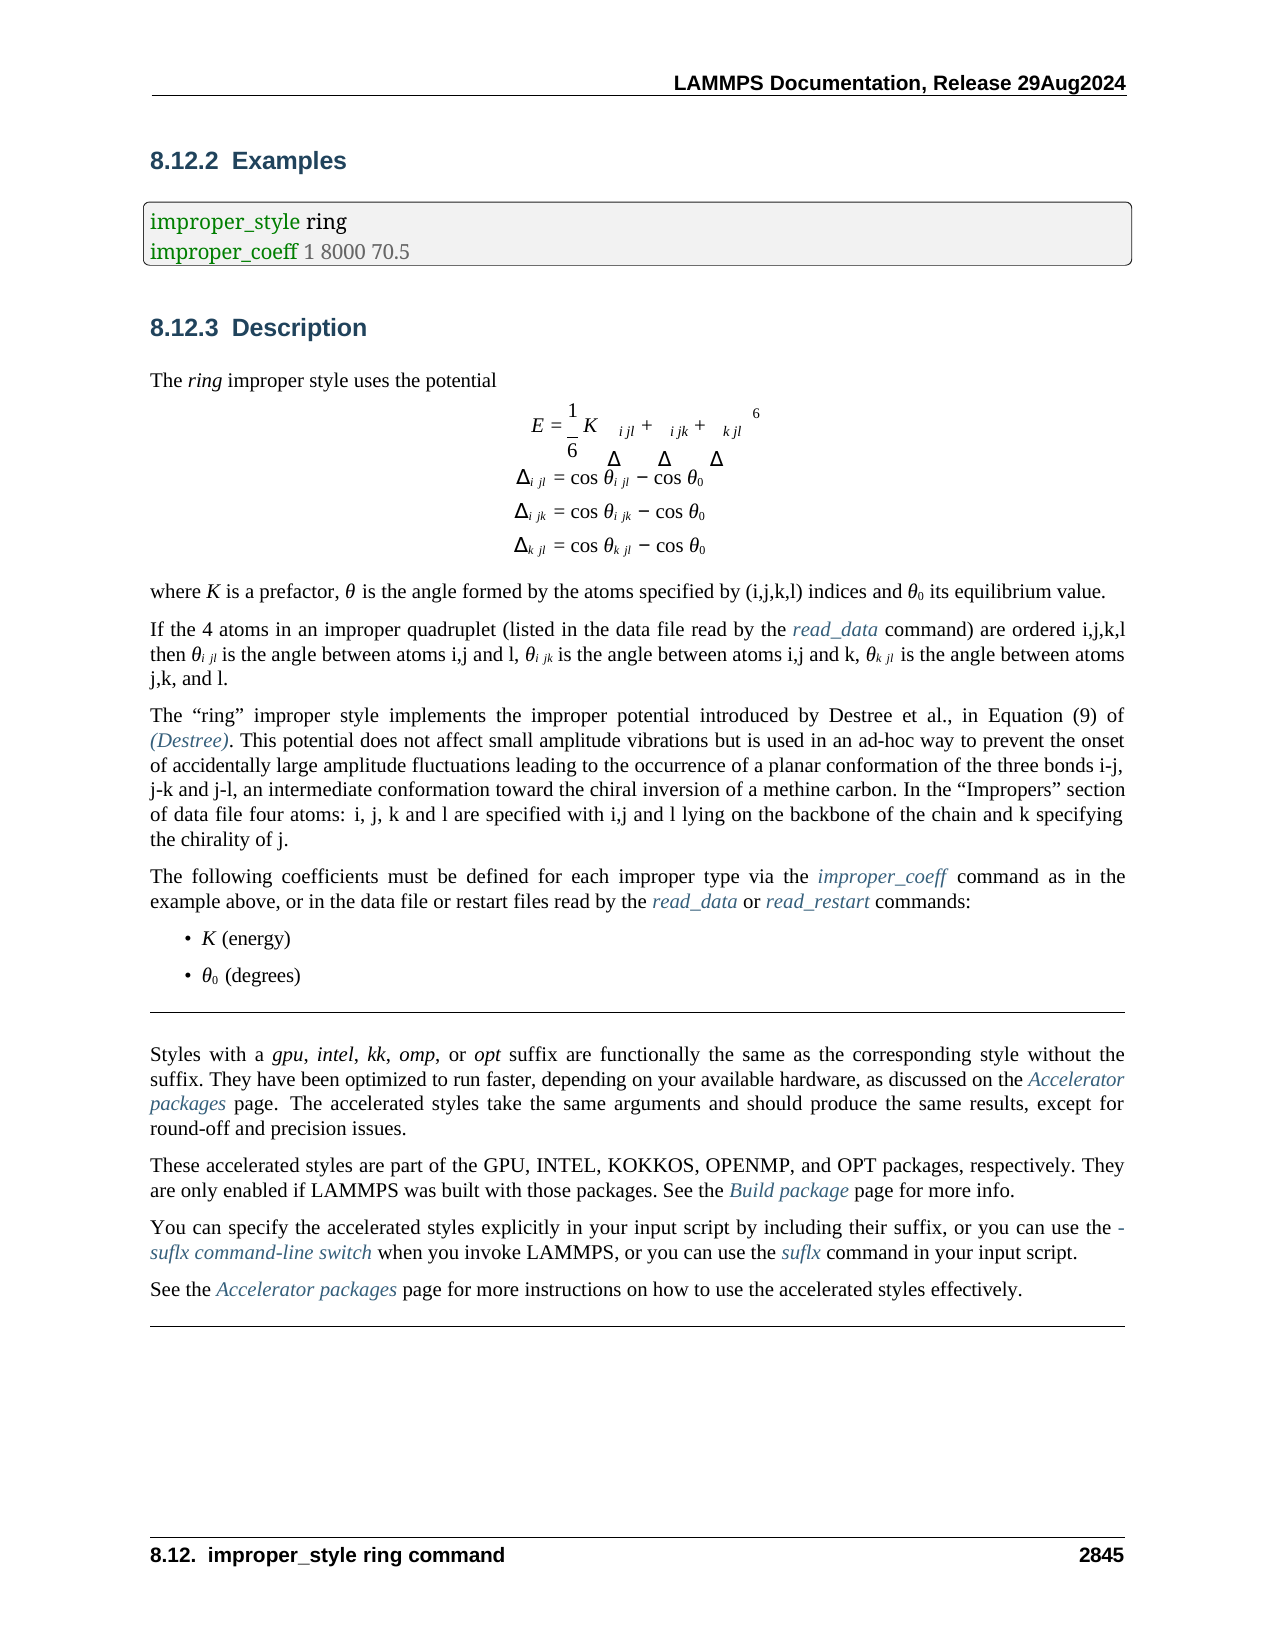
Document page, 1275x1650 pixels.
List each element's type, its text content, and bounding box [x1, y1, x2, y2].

list K (energy) [184, 926, 1144, 950]
text E = 1 K i jl + i jk + k jl 6 [148, 410, 1144, 443]
text These accelerated styles are part of the GPU, INTEL, KOKKOS, OPENMP, and OPT packages, respectively. They are only enabled if LAMMPS was built with those packages. See the Build package page for more info. [150, 1153, 1125, 1202]
text ∆i jk = cos θi jk − cos θ0 [131, 496, 1088, 524]
text The “ring” improper style implements the improper potential introduced by Destree et al., in Equation (9) of (Destree). This potential does not affect small amplitude vibrations but is used in an ad-hoc way to prevent the onset of accidentally large amplitude fluctuations leading to the occurrence of a planar conformation of the three bonds i-j, j-k and j-l, an intermediate conformation toward the chiral inversion of a methine carbon. In the “Impropers” section of data file four atoms: i, j, k and l are specified with i,j and l lying on the backbone of the chain and k specifying the chirality of j. [150, 703, 1125, 851]
text The following coefficients must be defined for each improper type via the improper_coeff command as in the example above, or in the data file or restart files read by the read_data or read_restart commands: [150, 864, 1125, 913]
text Styles with a gpu, intel, kk, omp, or opt suffix are functionally the same as the corresponding style without the suffix. They have been optimized to run faster, depending on your available hardware, as discussed on the Accelerator packages page. The accelerated styles take the same arguments and should produce the same results, except for round-off and precision issues. [150, 1042, 1125, 1140]
text 6 [148, 443, 997, 461]
text ∆k jl = cos θk jl − cos θ0 [131, 530, 1088, 559]
list Description [150, 313, 1144, 342]
list Examples [150, 146, 1144, 175]
text ∆i jl = cos θi jl − cos θ0 [131, 462, 1088, 490]
text See the Accelerator packages page for more instructions on how to use the accelerated styles effectively. [150, 1277, 1144, 1301]
text where K is a prefactor, θ is the angle formed by the atoms specified by (i,j,k,l) indices and θ0 its equilibrium value. [150, 579, 1144, 603]
text You can specify the accelerated styles explicitly in your input script by including their suffix, or you can use the -suflx command-line switch when you invoke LAMMPS, or you can use the suflx command in your input script. [150, 1215, 1125, 1264]
text The ring improper style uses the potential [150, 368, 1144, 392]
list θ0 (degrees) [184, 963, 1144, 987]
text If the 4 atoms in an improper quadruplet (listed in the data file read by the read_data command) are ordered i,j,k,l then θi jl is the angle between atoms i,j and l, θi jk is the angle between atoms i,j and k, θk jl is the angle between atoms j,k, and l. [150, 617, 1125, 690]
